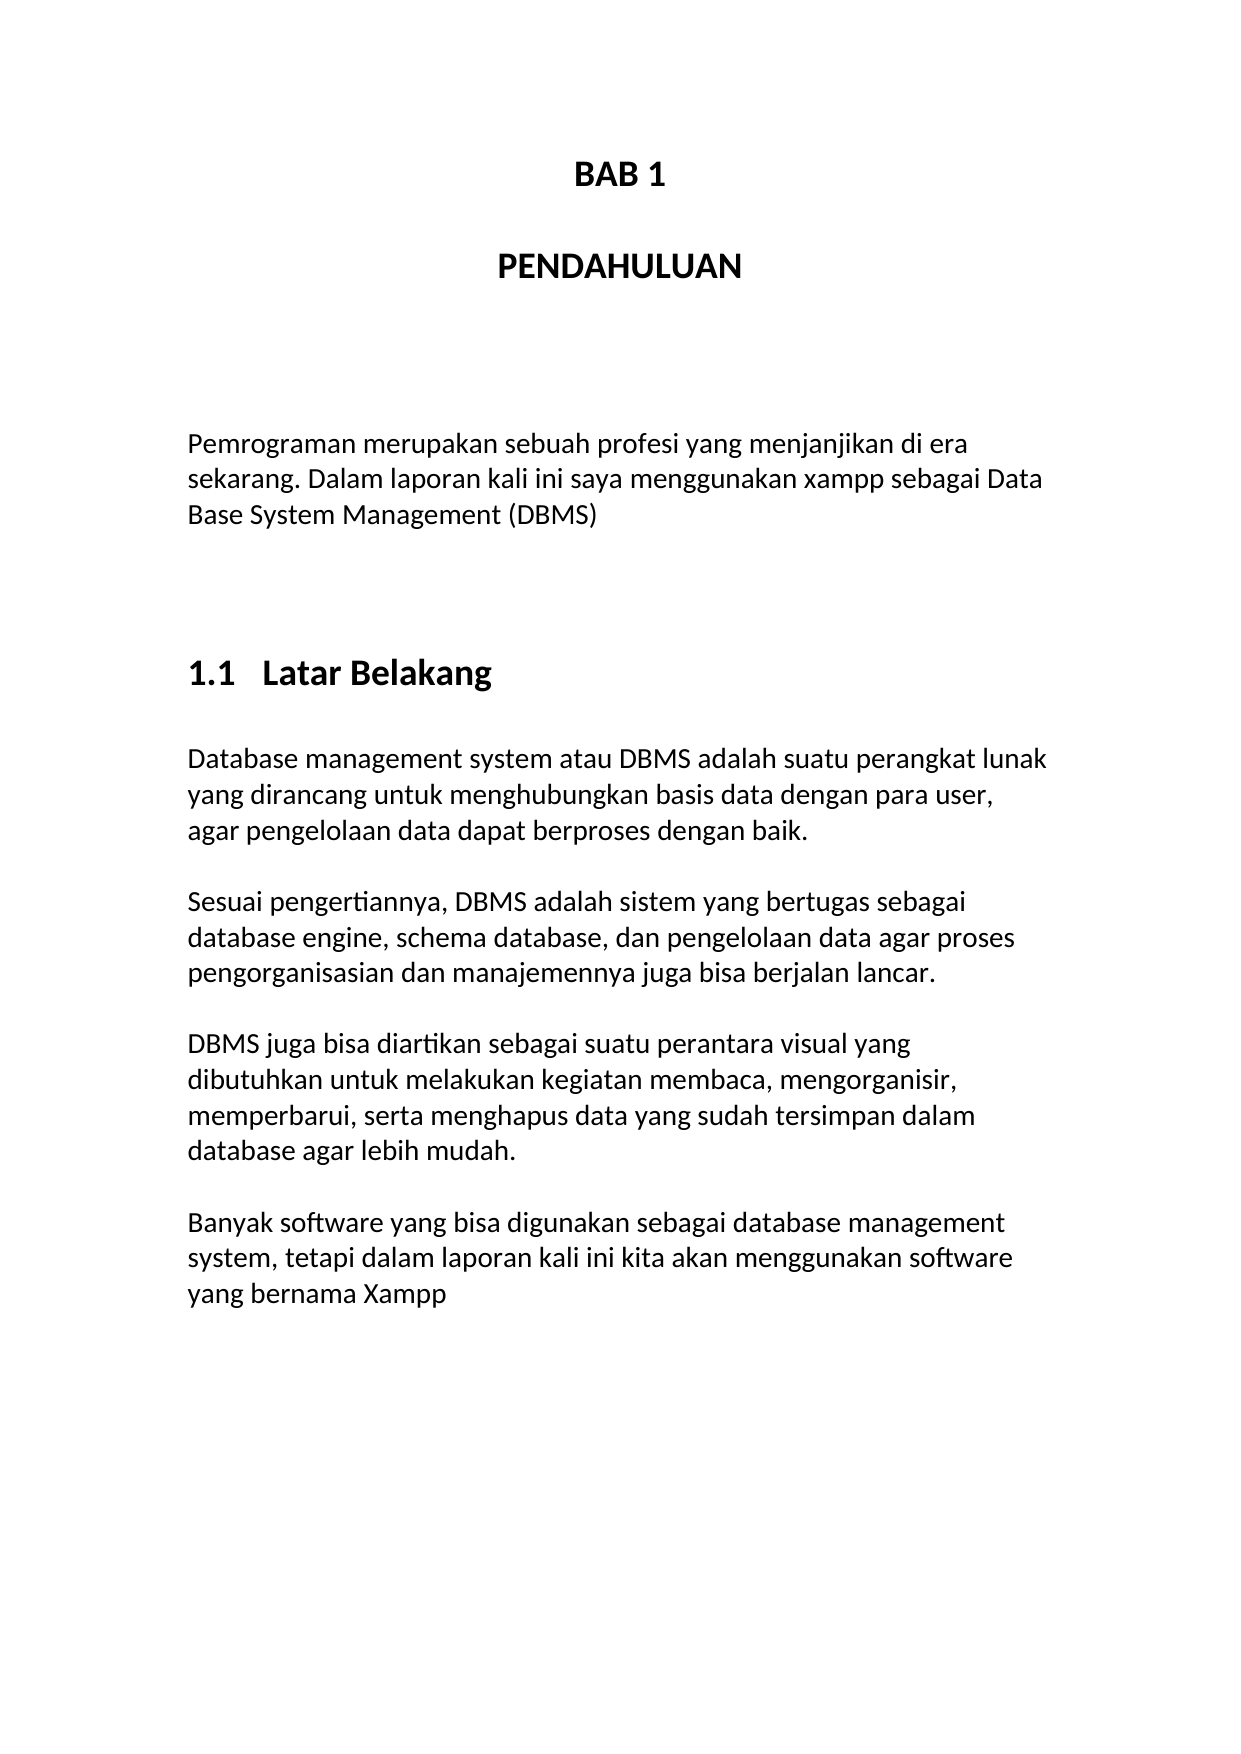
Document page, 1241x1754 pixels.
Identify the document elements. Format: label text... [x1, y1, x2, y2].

list Latar Belakang [187, 649, 1053, 695]
text Banyak software yang bisa digunakan sebagai database management system, tetapi dalam laporan kali ini kita akan menggunakan software yang bernama Xampp [187, 1204, 1053, 1311]
text DBMS juga bisa diartikan sebagai suatu perantara visual yang dibutuhkan untuk melakukan kegiatan membaca, mengorganisir, memperbarui, serta menghapus data yang sudah tersimpan dalam database agar lebih mudah. [187, 1026, 1053, 1168]
text BAB 1 [187, 150, 1053, 196]
text Database management system atau DBMS adalah suatu perangkat lunak yang dirancang untuk menghubungkan basis data dengan para user, agar pengelolaan data dapat berproses dengan baik. [187, 741, 1053, 847]
text Pemrograman merupakan sebuah profesi yang menjanjikan di era sekarang. Dalam laporan kali ini saya menggunakan xampp sebagai Data Base System Management (DBMS) [187, 425, 1053, 532]
text PENDAHULUAN [187, 242, 1053, 287]
text Sesuai pengertiannya, DBMS adalah sistem yang bertugas sebagai database engine, schema database, dan pengelolaan data agar proses pengorganisasian dan manajemennya juga bisa berjalan lancar. [187, 883, 1053, 990]
